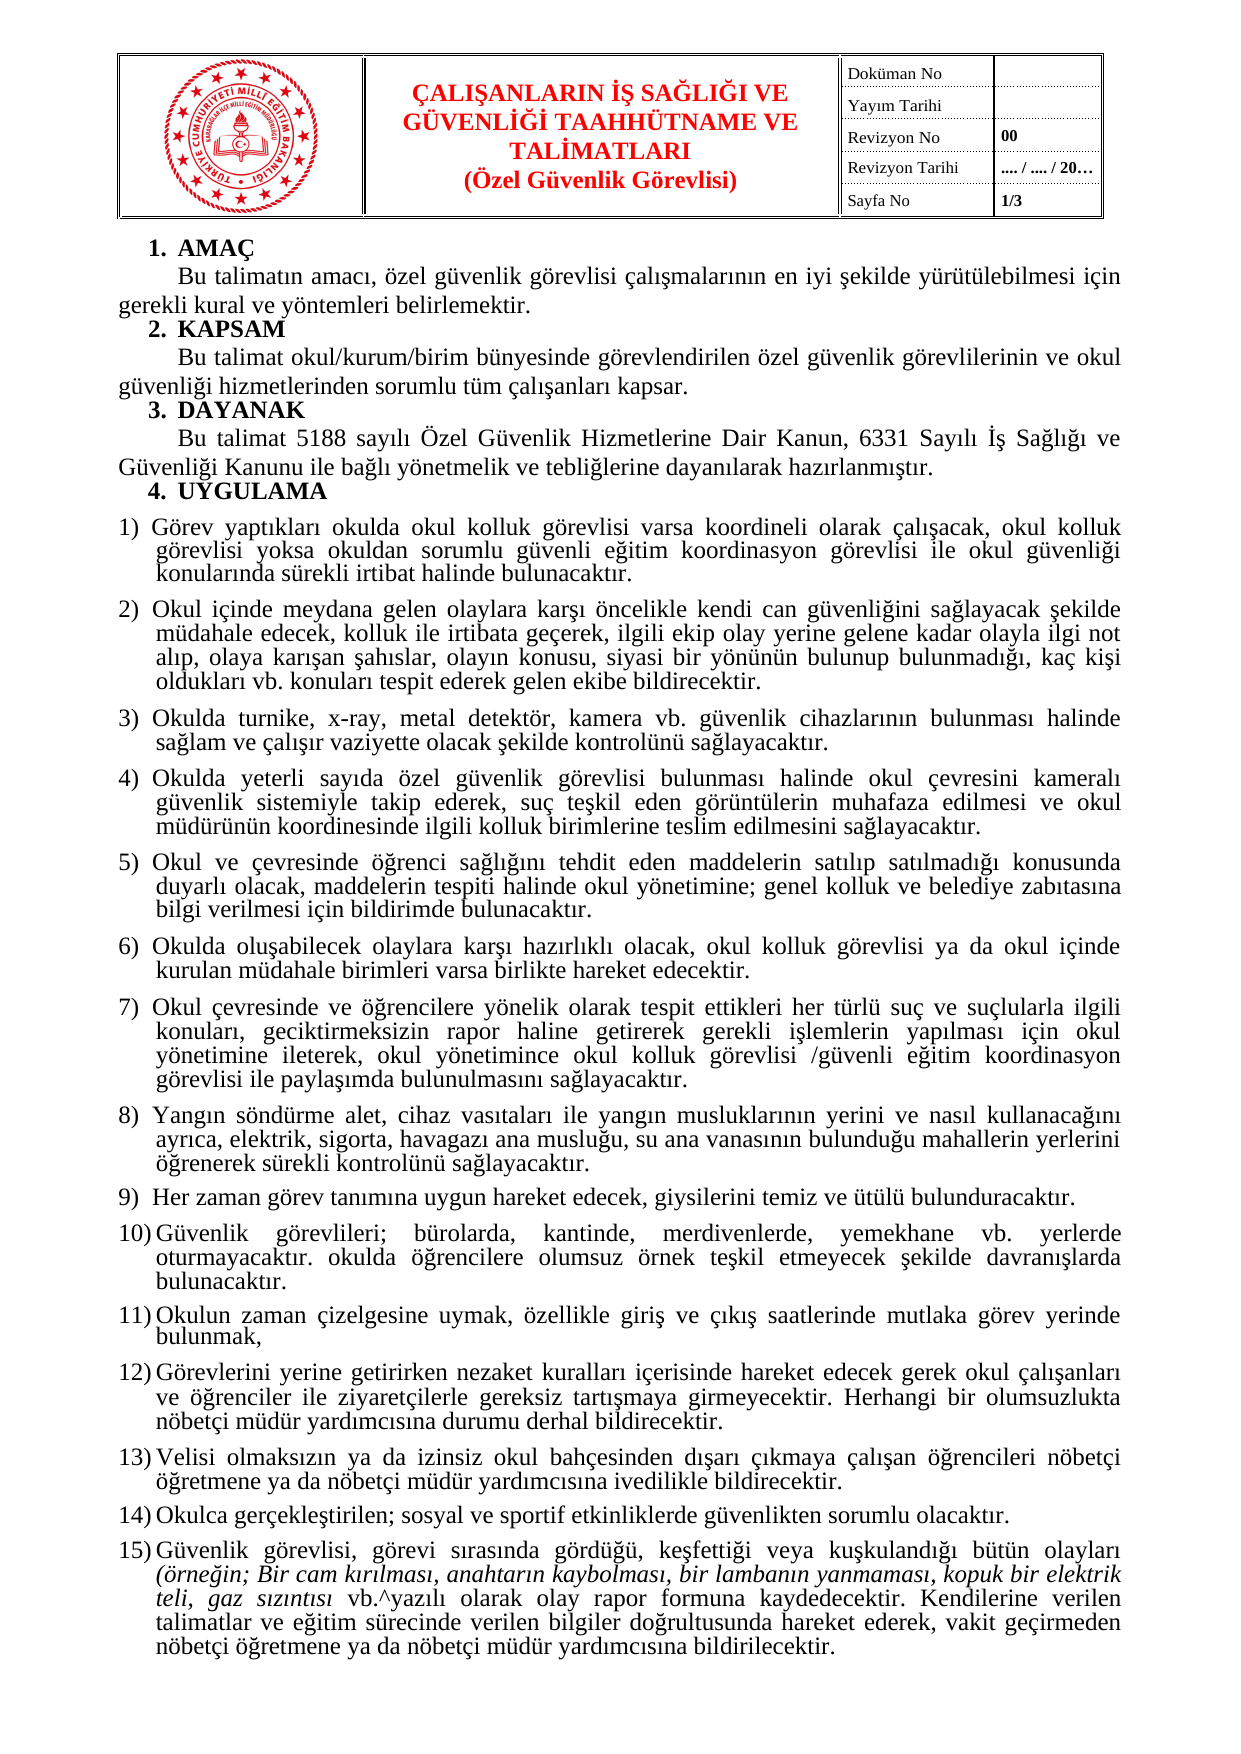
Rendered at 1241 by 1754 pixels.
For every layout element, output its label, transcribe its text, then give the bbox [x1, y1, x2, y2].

list Yangın söndürme alet, cihaz vasıtaları ile yangın musluklarının yerini ve nasıl kullanacağını ayrıca, elektrik, sigorta, havagazı ana musluğu, su ana vanasının bulunduğu mahallerin yerlerini öğrenerek sürekli kontrolünü sağlayacaktır. [118, 1105, 1122, 1177]
text Bu talimat 5188 sayılı Özel Güvenlik Hizmetlerine Dair Kanun, 6331 Sayılı İş Sağlığı ve Güvenliği Kanunu ile bağlı yönetmelik ve tebliğlerine dayanılarak hazırlanmıştır. [110, 423, 1122, 481]
list Okul içinde meydana gelen olaylara karşı öncelikle kendi can güvenliğini sağlayacak şekilde müdahale edecek, kolluk ile irtibata geçerek, ilgili ekip olay yerine gelene kadar olayla ilgi not alıp, olaya karışan şahıslar, olayın konusu, siyasi bir yönünün bulunup bulunmadığı, kaç kişi oldukları vb. konuları tespit ederek gelen ekibe bildirecektir. [118, 599, 1122, 694]
list Okulda turnike, x-ray, metal detektör, kamera vb. güvenlik cihazlarının bulunması halinde sağlam ve çalışır vaziyette olacak şekilde kontrolünü sağlayacaktır. [118, 707, 1122, 755]
list AMAÇ [148, 238, 1122, 261]
list KAPSAM [148, 319, 1122, 342]
list Okulca gerçekleştirilen; sosyal ve sportif etkinliklerde güvenlikten sorumlu olacaktır. [118, 1506, 1122, 1527]
text Bu talimatın amacı, özel güvenlik görevlisi çalışmalarının en iyi şekilde yürütülebilmesi için gerekli kural ve yöntemleri belirlemektir. [110, 261, 1122, 319]
list Velisi olmaksızın ya da izinsiz okul bahçesinden dışarı çıkmaya çalışan öğrencileri nöbetçi öğretmene ya da nöbetçi müdür yardımcısına ivedilikle bildirecektir. [118, 1447, 1122, 1494]
list Okulda yeterli sayıda özel güvenlik görevlisi bulunması halinde okul çevresini kameralı güvenlik sistemiyle takip ederek, suç teşkil eden görüntülerin muhafaza edilmesi ve okul müdürünün koordinesinde ilgili kolluk birimlerine teslim edilmesini sağlayacaktır. [118, 767, 1122, 839]
list Görev yaptıkları okulda okul kolluk görevlisi varsa koordineli olarak çalışacak, okul kolluk görevlisi yoksa okuldan sorumlu güvenli eğitim koordinasyon görevlisi ile okul güvenliği konularında sürekli irtibat halinde bulunacaktır. [118, 517, 1122, 586]
list UYGULAMA [148, 481, 1122, 504]
list Okul çevresinde ve öğrencilere yönelik olarak tespit ettikleri her türlü suç ve suçlularla ilgili konuları, geciktirmeksizin rapor haline getirerek gerekli işlemlerin yapılması için okul yönetimine ileterek, okul yönetimince okul kolluk görevlisi /güvenli eğitim koordinasyon görevlisi ile paylaşımda bulunulmasını sağlayacaktır. [118, 996, 1122, 1092]
list Okulun zaman çizelgesine uymak, özellikle giriş ve çıkış saatlerinde mutlaka görev yerinde bulunmak, [118, 1307, 1122, 1348]
picture [164, 59, 318, 213]
text Bu talimat okul/kurum/birim bünyesinde görevlendirilen özel güvenlik görevlilerinin ve okul güvenliği hizmetlerinden sorumlu tüm çalışanları kapsar. [110, 342, 1122, 400]
list Okul ve çevresinde öğrenci sağlığını tehdit eden maddelerin satılıp satılmadığı konusunda duyarlı olacak, maddelerin tespiti halinde okul yönetimine; genel kolluk ve belediye zabıtasına bilgi verilmesi için bildirimde bulunacaktır. [118, 852, 1122, 922]
list Güvenlik görevlileri; bürolarda, kantinde, merdivenlerde, yemekhane vb. yerlerde oturmayacaktır. okulda öğrencilere olumsuz örnek teşkil etmeyecek şekilde davranışlarda bulunacaktır. [118, 1222, 1122, 1294]
list Her zaman görev tanımına uygun hareket edecek, giysilerini temiz ve ütülü bulunduracaktır. [118, 1189, 1122, 1210]
list DAYANAK [148, 400, 1122, 423]
list Okulda oluşabilecek olaylara karşı hazırlıklı olacak, okul kolluk görevlisi ya da okul içinde kurulan müdahale birimleri varsa birlikte hareket edecektir. [118, 935, 1122, 984]
list Güvenlik görevlisi, görevi sırasında gördüğü, keşfettiği veya kuşkulandığı bütün olayları (örneğin; Bir cam kırılması, anahtarın kaybolması, bir lambanın yanmaması, kopuk bir elektrik teli, gaz sızıntısı vb.^yazılı olarak olay rapor formuna kaydedecektir. Kendilerine verilen talimatlar ve eğitim sürecinde verilen bilgiler doğrultusunda hareket ederek, vakit geçirmeden nöbetçi öğretmene ya da nöbetçi müdür yardımcısına bildirilecektir. [118, 1540, 1122, 1659]
list Görevlerini yerine getirirken nezaket kuralları içerisinde hareket edecek gerek okul çalışanları ve öğrenciler ile ziyaretçilerle gereksiz tartışmaya girmeyecektir. Herhangi bir olumsuzlukta nöbetçi müdür yardımcısına durumu derhal bildirecektir. [118, 1361, 1122, 1434]
